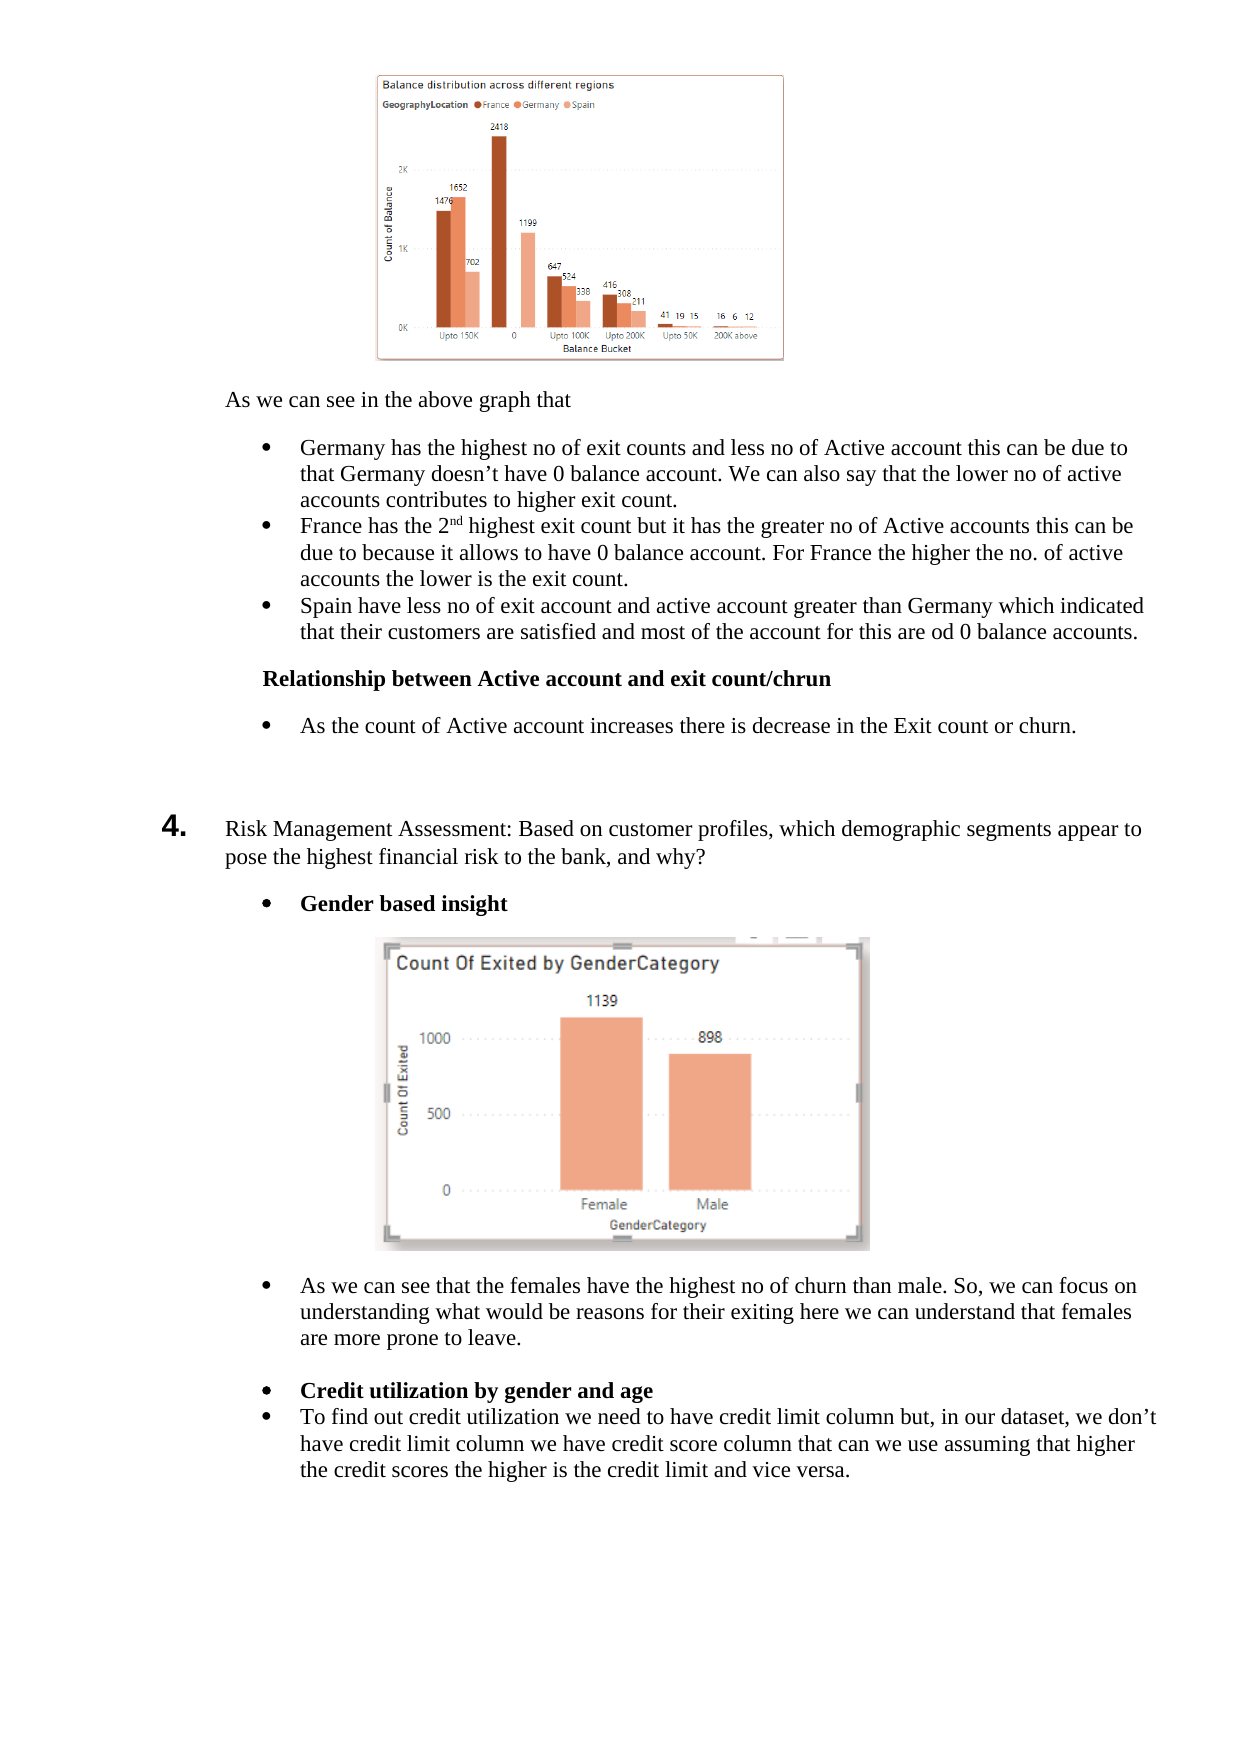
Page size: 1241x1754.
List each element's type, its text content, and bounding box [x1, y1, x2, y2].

list France has the 2nd highest exit count but it has the greater no of Active accounts this can be due to because it allows to have 0 balance account. For France the higher the no. of active accounts the lower is the exit count. [262, 513, 1165, 592]
list As the count of Active account increases there is decrease in the Exit count or churn. [262, 712, 1165, 739]
list As we can see that the females have the highest no of churn than male. So, we can focus on understanding what would be reasons for their exiting here we can understand that females are more prone to leave. [262, 1272, 1165, 1351]
text Relationship between Active account and exit count/chrun [262, 665, 1165, 692]
text As we can see in the above graph that [225, 386, 1165, 413]
list Credit utilization by gender and age [262, 1377, 1165, 1403]
picture [375, 75, 784, 361]
list Gender based insight [262, 890, 1165, 916]
list Germany has the highest no of exit counts and less no of Active account this can be due to that Germany doesn’t have 0 balance account. We can also say that the lower no of active accounts contributes to higher exit count. [262, 433, 1165, 513]
picture [375, 937, 870, 1251]
list Spain have less no of exit account and active account greater than Germany which indicated that their customers are satisfied and most of the account for this are od 0 balance accounts. [262, 592, 1165, 644]
list Risk Management Assessment: Based on customer profiles, which demographic segments appear to pose the highest financial risk to the bank, and why? [187, 807, 1165, 869]
list To find out credit utilization we need to have credit limit column but, in our dataset, we don’t have credit limit column we have credit score column that can we use assuming that higher the credit scores the higher is the credit limit and vice versa. [262, 1403, 1165, 1482]
